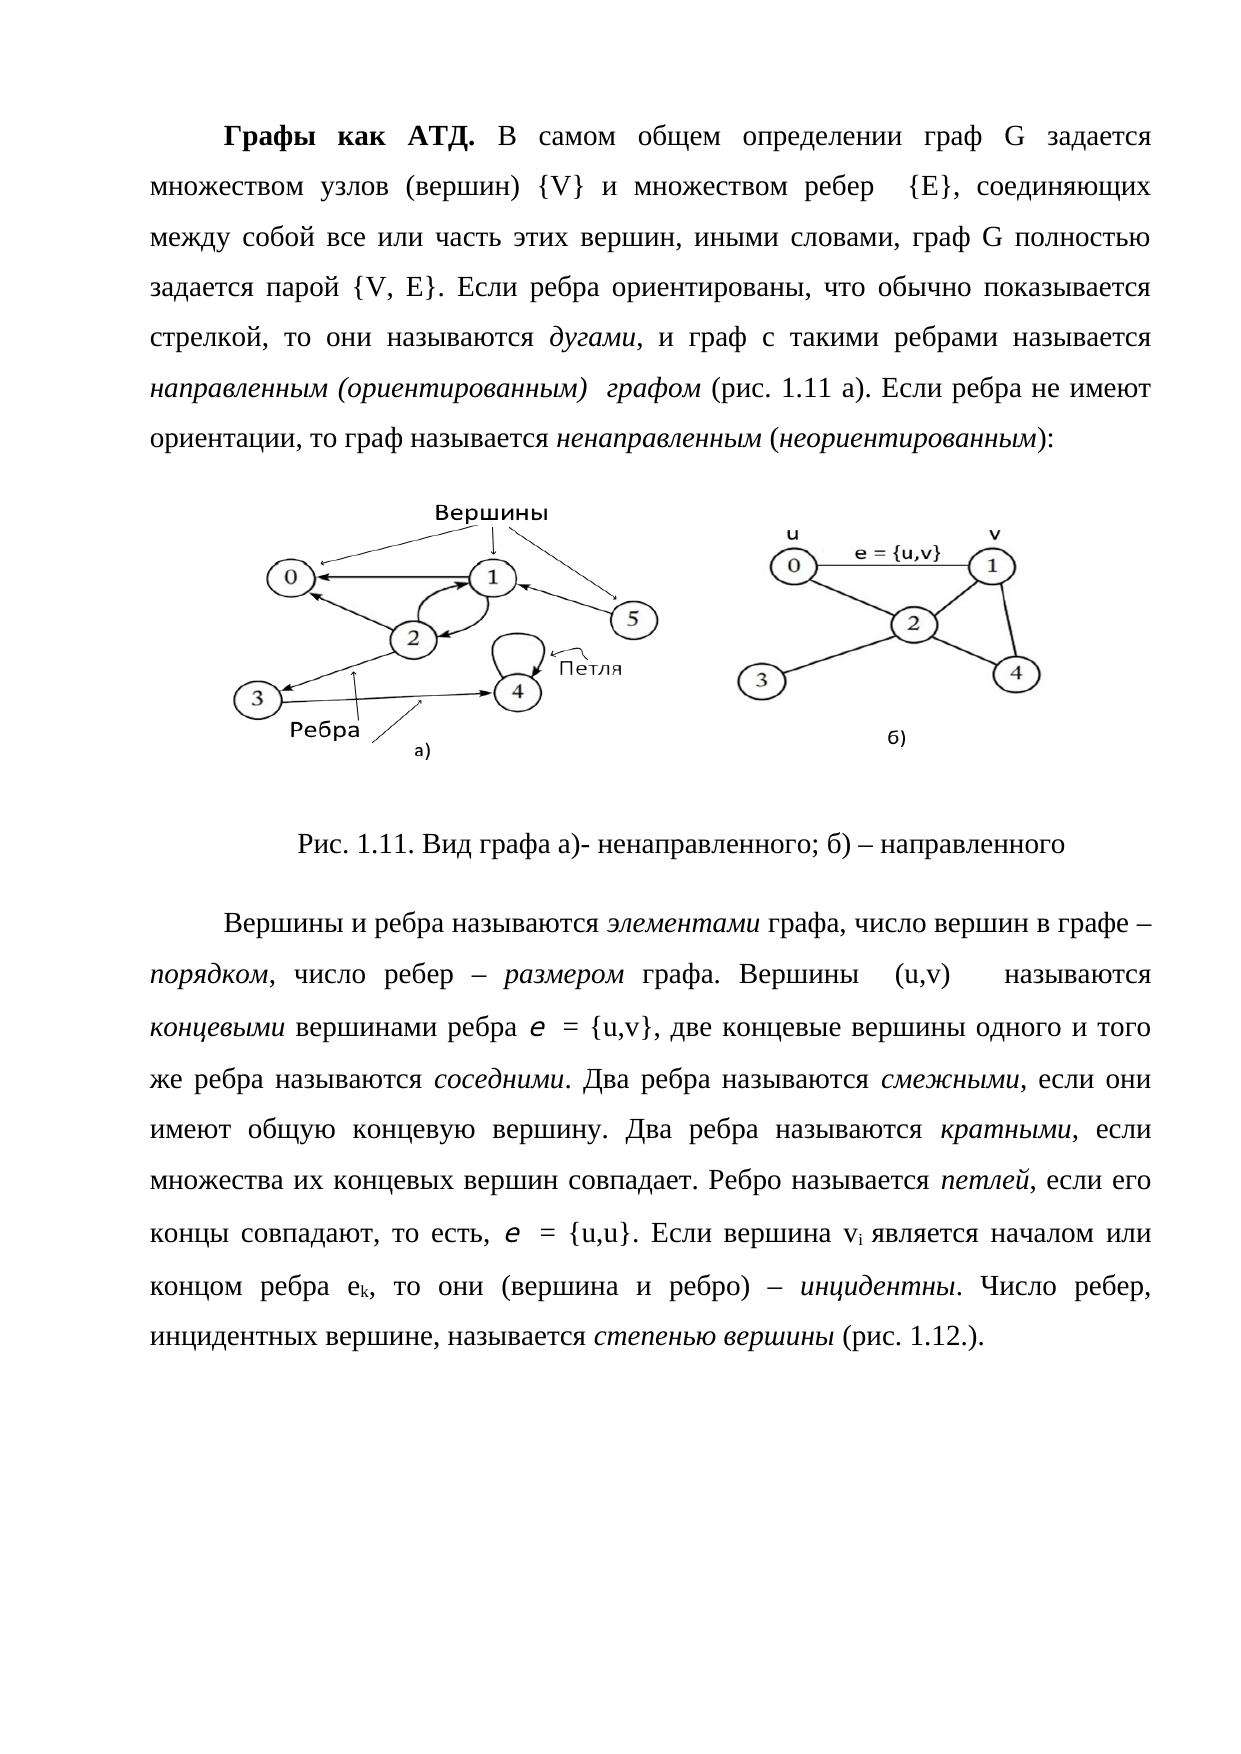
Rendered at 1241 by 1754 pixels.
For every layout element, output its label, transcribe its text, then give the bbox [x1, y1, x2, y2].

picture [223, 487, 1101, 780]
text Графы как АТД. В самом общем определении граф G задается множеством узлов (вершин) {V} и множеством ребер {E}, соединяющих между собой все или часть этих вершин, иными словами, граф G полностью задается парой {V, E}. Если ребра ориентированы, что обычно показывается стрелкой, то они называются дугами, и граф с такими ребрами называется направленным (ориентированным) графом (рис. 1.11 а). Если ребра не имеют ориентации, то граф называется ненаправленным (неориентированным): [149, 118, 1152, 453]
text Рис. 1.11. Вид графа а)- ненаправленного; б) – направленного [149, 826, 1152, 859]
text Вершины и ребра называются элементами графа, число вершин в графе – порядком, число ребер – размером графа. Вершины (u,v) называются концевыми вершинами ребра e = {u,v}, две концевые вершины одного и того же ребра называются соседними. Два ребра называются смежными, если они имеют общую концевую вершину. Два ребра называются кратными, если множества их концевых вершин совпадает. Ребро называется петлей, если его концы совпадают, то есть, e = {u,u}. Если вершина vi является началом или концом ребра ek, то они (вершина и ребро) – инцидентны. Число ребер, инцидентных вершине, называется степенью вершины (рис. 1.12.). [149, 905, 1152, 1351]
